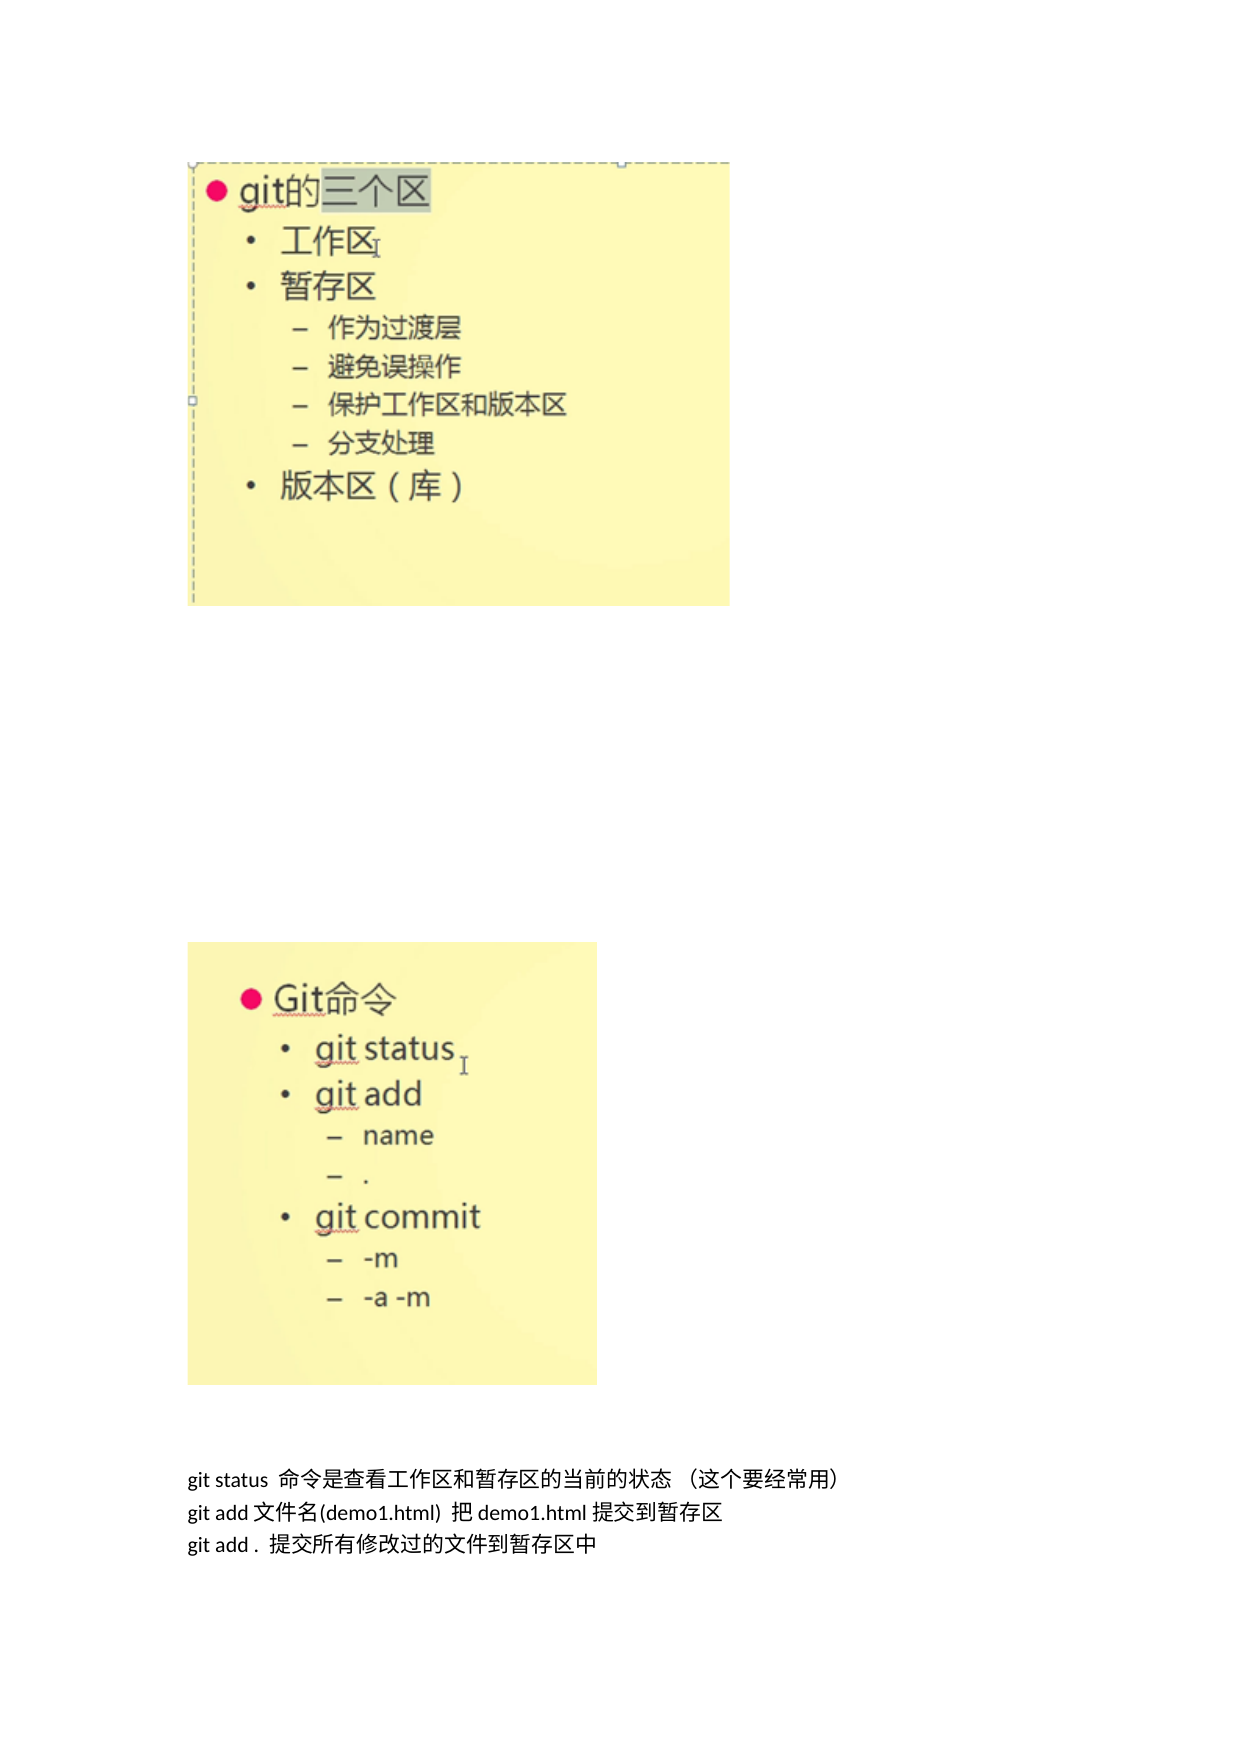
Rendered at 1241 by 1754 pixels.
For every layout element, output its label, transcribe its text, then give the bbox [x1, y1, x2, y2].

picture [187, 162, 730, 606]
picture [187, 942, 597, 1385]
text git add 文件名(demo1.html) 把demo1.html 提交到暂存区 [187, 1494, 1053, 1527]
text git status 命令是查看工作区和暂存区的当前的状态 （这个要经常用） [187, 1462, 1053, 1494]
text git add . 提交所有修改过的文件到暂存区中 [187, 1527, 1053, 1559]
